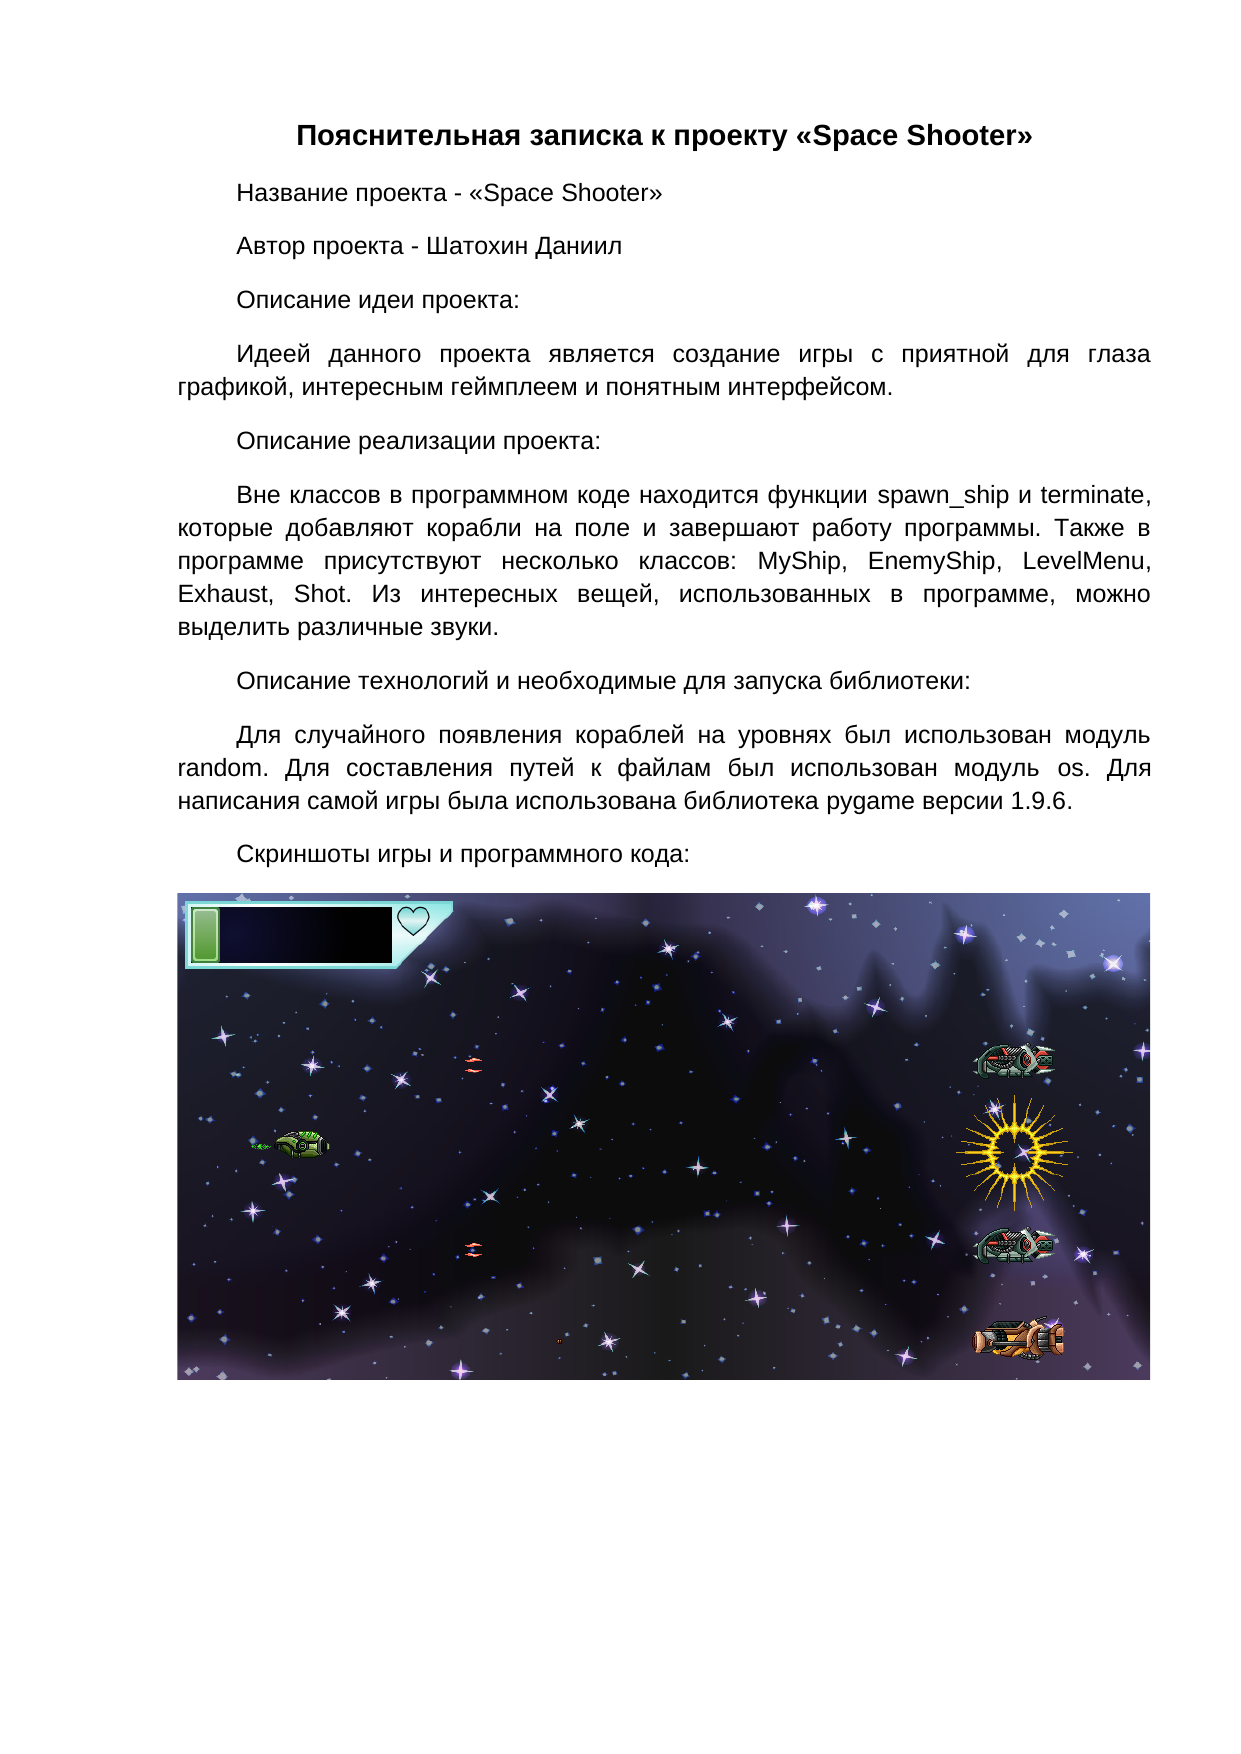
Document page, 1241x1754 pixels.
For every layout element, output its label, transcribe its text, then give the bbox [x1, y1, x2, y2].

picture [177, 893, 1151, 1380]
text Название проекта - «Space Shooter» [177, 177, 1152, 206]
text Скриншоты игры и программного кода: [177, 839, 1152, 868]
text Пояснительная записка к проекту «Space Shooter» [177, 118, 1152, 152]
text Описание идеи проекта: [177, 285, 1152, 314]
text Описание реализации проекта: [177, 426, 1152, 455]
text Идеей данного проекта является создание игры с приятной для глаза графикой, интересным геймплеем и понятным интерфейсом. [177, 339, 1152, 401]
text Для случайного появления кораблей на уровнях был использован модуль random. Для составления путей к файлам был использован модуль os. Для написания самой игры была использована библиотека pygame версии 1.9.6. [177, 719, 1152, 814]
text Автор проекта - Шатохин Даниил [177, 231, 1152, 260]
text Описание технологий и необходимые для запуска библиотеки: [177, 666, 1152, 694]
text Вне классов в программном коде находится функции spawn_ship и terminate, которые добавляют корабли на поле и завершают работу программы. Также в программе присутствуют несколько классов: MyShip, EnemyShip, LevelMenu, Exhaust, Shot. Из интересных вещей, использованных в программе, можно выделить различные звуки. [177, 480, 1152, 641]
